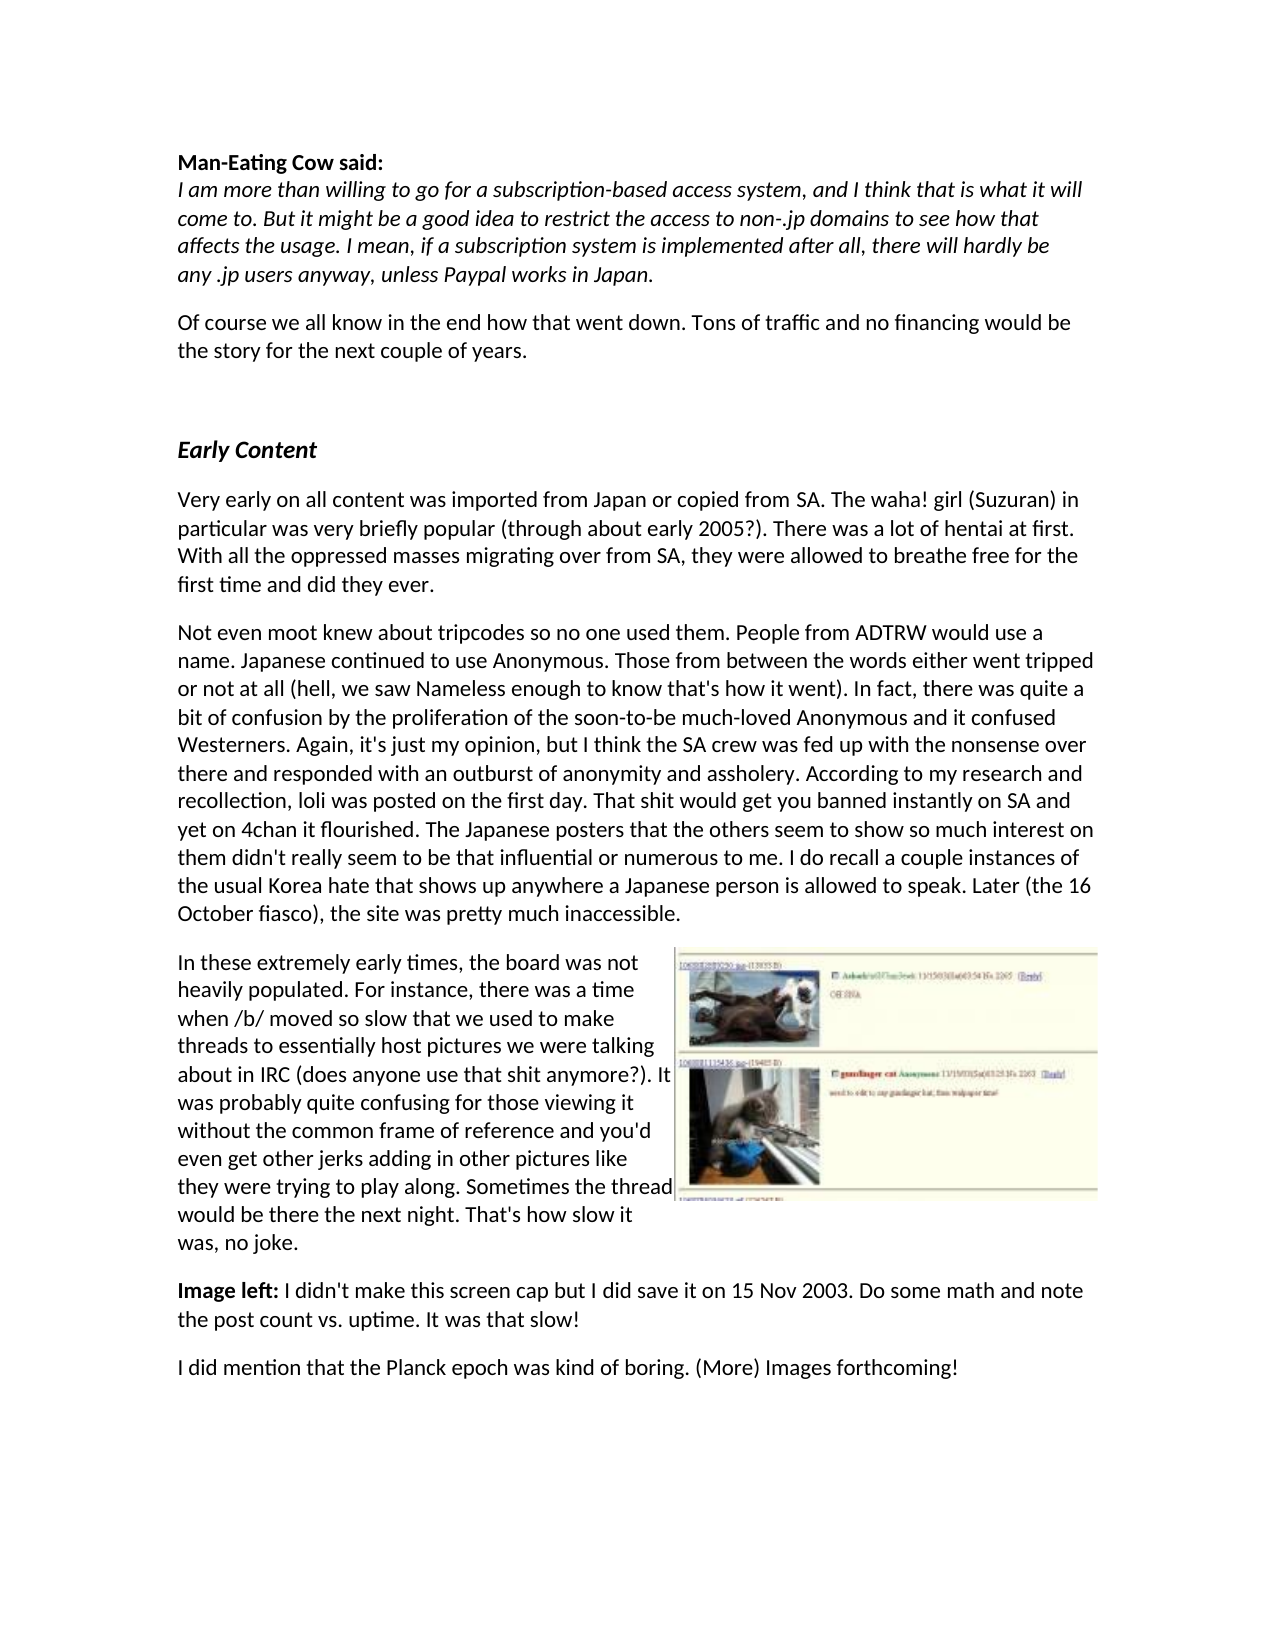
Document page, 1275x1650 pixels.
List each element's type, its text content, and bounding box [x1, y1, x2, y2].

text Not even moot knew about tripcodes so no one used them. People from ADTRW would use a name. Japanese continued to use Anonymous. Those from between the words either went tripped or not at all (hell, we saw Nameless enough to know that's how it went). In fact, there was quite a bit of confusion by the proliferation of the soon-to-be much-loved Anonymous and it confused Westerners. Again, it's just my opinion, but I think the SA crew was fed up with the nonsense over there and responded with an outburst of anonymity and assholery. According to my research and recollection, loli was posted on the first day. That shit would get you banned instantly on SA and yet on 4chan it flourished. The Japanese posters that the others seem to show so much interest on them didn't really seem to be that influential or numerous to me. I do recall a couple instances of the usual Korea hate that shows up anywhere a Japanese person is allowed to speak. Later (the 16 October fiasco), the site was pretty much inaccessible. [177, 618, 1098, 927]
text I did mention that the Planck epoch was kind of boring. (More) Images forthcoming! [177, 1353, 1098, 1382]
text Of course we all know in the end how that went down. Tons of traffic and no financing would be the story for the next couple of years. [177, 308, 1098, 364]
text Man-Eating Cow said: I am more than willing to go for a subscription-based access system, and I think that is what it will come to. But it might be a good idea to restrict the access to non-.jp domains to see how that affects the usage. I mean, if a subscription system is implemented after all, there will hardly be any .jp users anyway, unless Paypal works in Japan. [177, 148, 1098, 288]
picture [674, 947, 1098, 1201]
text Image left: I didn't make this screen cap but I did save it on 15 Nov 2003. Do some math and note the post count vs. uptime. It was that slow! [177, 1277, 1098, 1333]
text Early Content [177, 434, 1098, 465]
text Very early on all content was imported from Japan or copied from SA. The waha! girl (Suzuran) in particular was very briefly popular (through about early 2005?). There was a lot of hentai at first. With all the oppressed masses migrating over from SA, they were allowed to breathe free for the first time and did they ever. [177, 486, 1098, 598]
